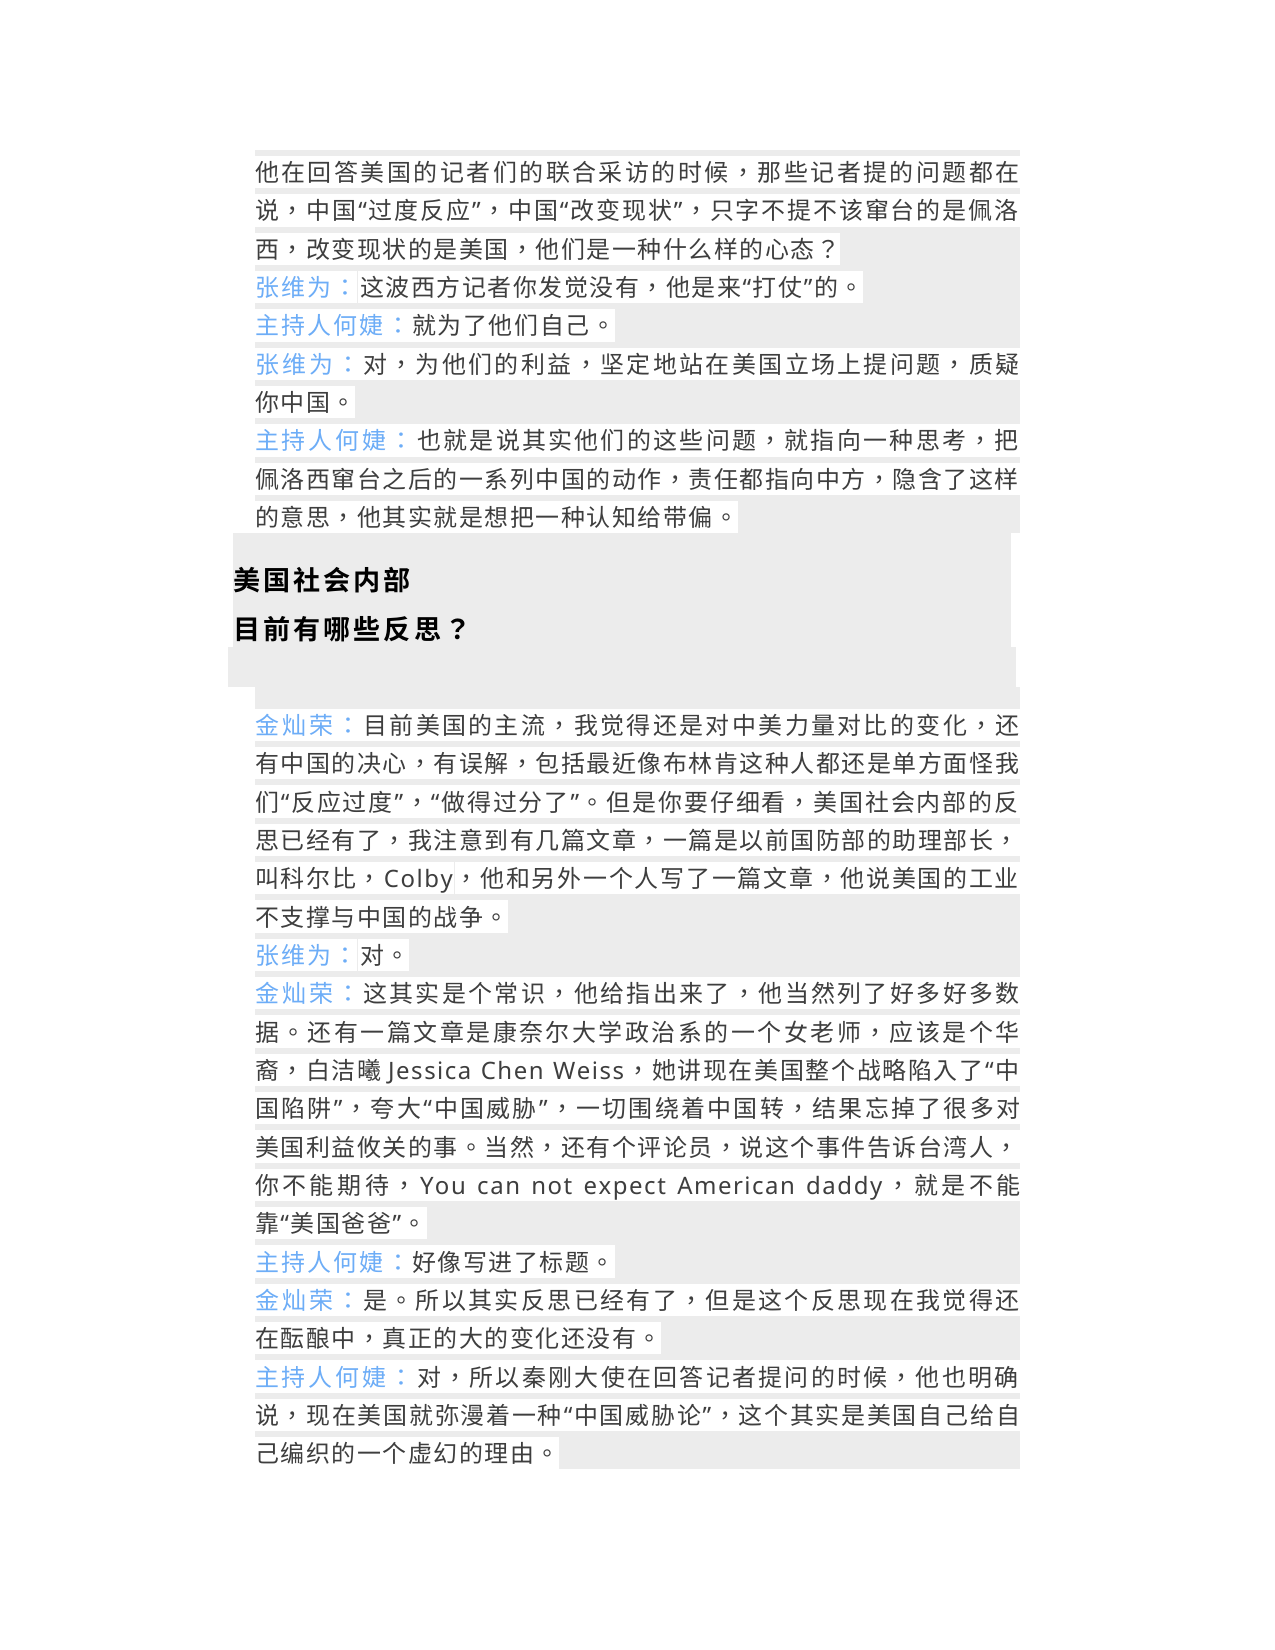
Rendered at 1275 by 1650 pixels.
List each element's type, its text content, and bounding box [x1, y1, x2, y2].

text 张维为：对。 [255, 933, 1020, 971]
text 金灿荣：是。所以其实反思已经有了，但是这个反思现在我觉得还在酝酿中，真正的大的变化还没有。 [255, 1316, 1020, 1354]
text 主持人何婕：好像写进了标题。 [255, 1239, 1020, 1278]
text 主持人何婕：就为了他们自己。 [255, 303, 1020, 342]
text 金灿荣：目前美国的主流，我觉得还是对中美力量对比的变化，还有中国的决心，有误解，包括最近像布林肯这种人都还是单方面怪我们“反应过度”，“做得过分了”。但是你要仔细看，美国社会内部的反思已经有了，我注意到有几篇文章，一篇是以前国防部的助理部长，叫科尔比，Colby，他和另外一个人写了一篇文章，他说美国的工业不支撑与中国的战争。 [255, 856, 1020, 933]
text 美国社会内部 [233, 549, 1011, 598]
text 主持人何婕：这个时候美国人可能非常懊悔，所以我们回过头来看，美国社会的一些反应，非常有意思。您看前段时间驻美大使秦刚他在回答美国的记者们的联合采访的时候，那些记者提的问题都在说，中国“过度反应”，中国“改变现状”，只字不提不该窜台的是佩洛西，改变现状的是美国，他们是一种什么样的心态？ [255, 227, 1020, 265]
text 主持人何婕：也就是说其实他们的这些问题，就指向一种思考，把佩洛西窜台之后的一系列中国的动作，责任都指向中方，隐含了这样的意思，他其实就是想把一种认知给带偏。 [255, 495, 1020, 533]
text 目前有哪些反思？ [233, 598, 1011, 647]
text 主持人何婕：对，所以秦刚大使在回答记者提问的时候，他也明确说，现在美国就弥漫着一种“中国威胁论”，这个其实是美国自己给自己编织的一个虚幻的理由。 [255, 1431, 1020, 1469]
text 张维为：这波西方记者你发觉没有，他是来“打仗”的。 [255, 265, 1020, 303]
text 张维为：对，为他们的利益，坚定地站在美国立场上提问题，质疑你中国。 [255, 380, 1020, 418]
text 金灿荣：这其实是个常识，他给指出来了，他当然列了好多好多数据。还有一篇文章是康奈尔大学政治系的一个女老师，应该是个华裔，白洁曦Jessica Chen Weiss，她讲现在美国整个战略陷入了“中国陷阱”，夸大“中国威胁”，一切围绕着中国转，结果忘掉了很多对美国利益攸关的事。当然，还有个评论员，说这个事件告诉台湾人，你不能期待，You can not expect American daddy，就是不能靠“美国爸爸”。 [255, 1201, 1020, 1239]
